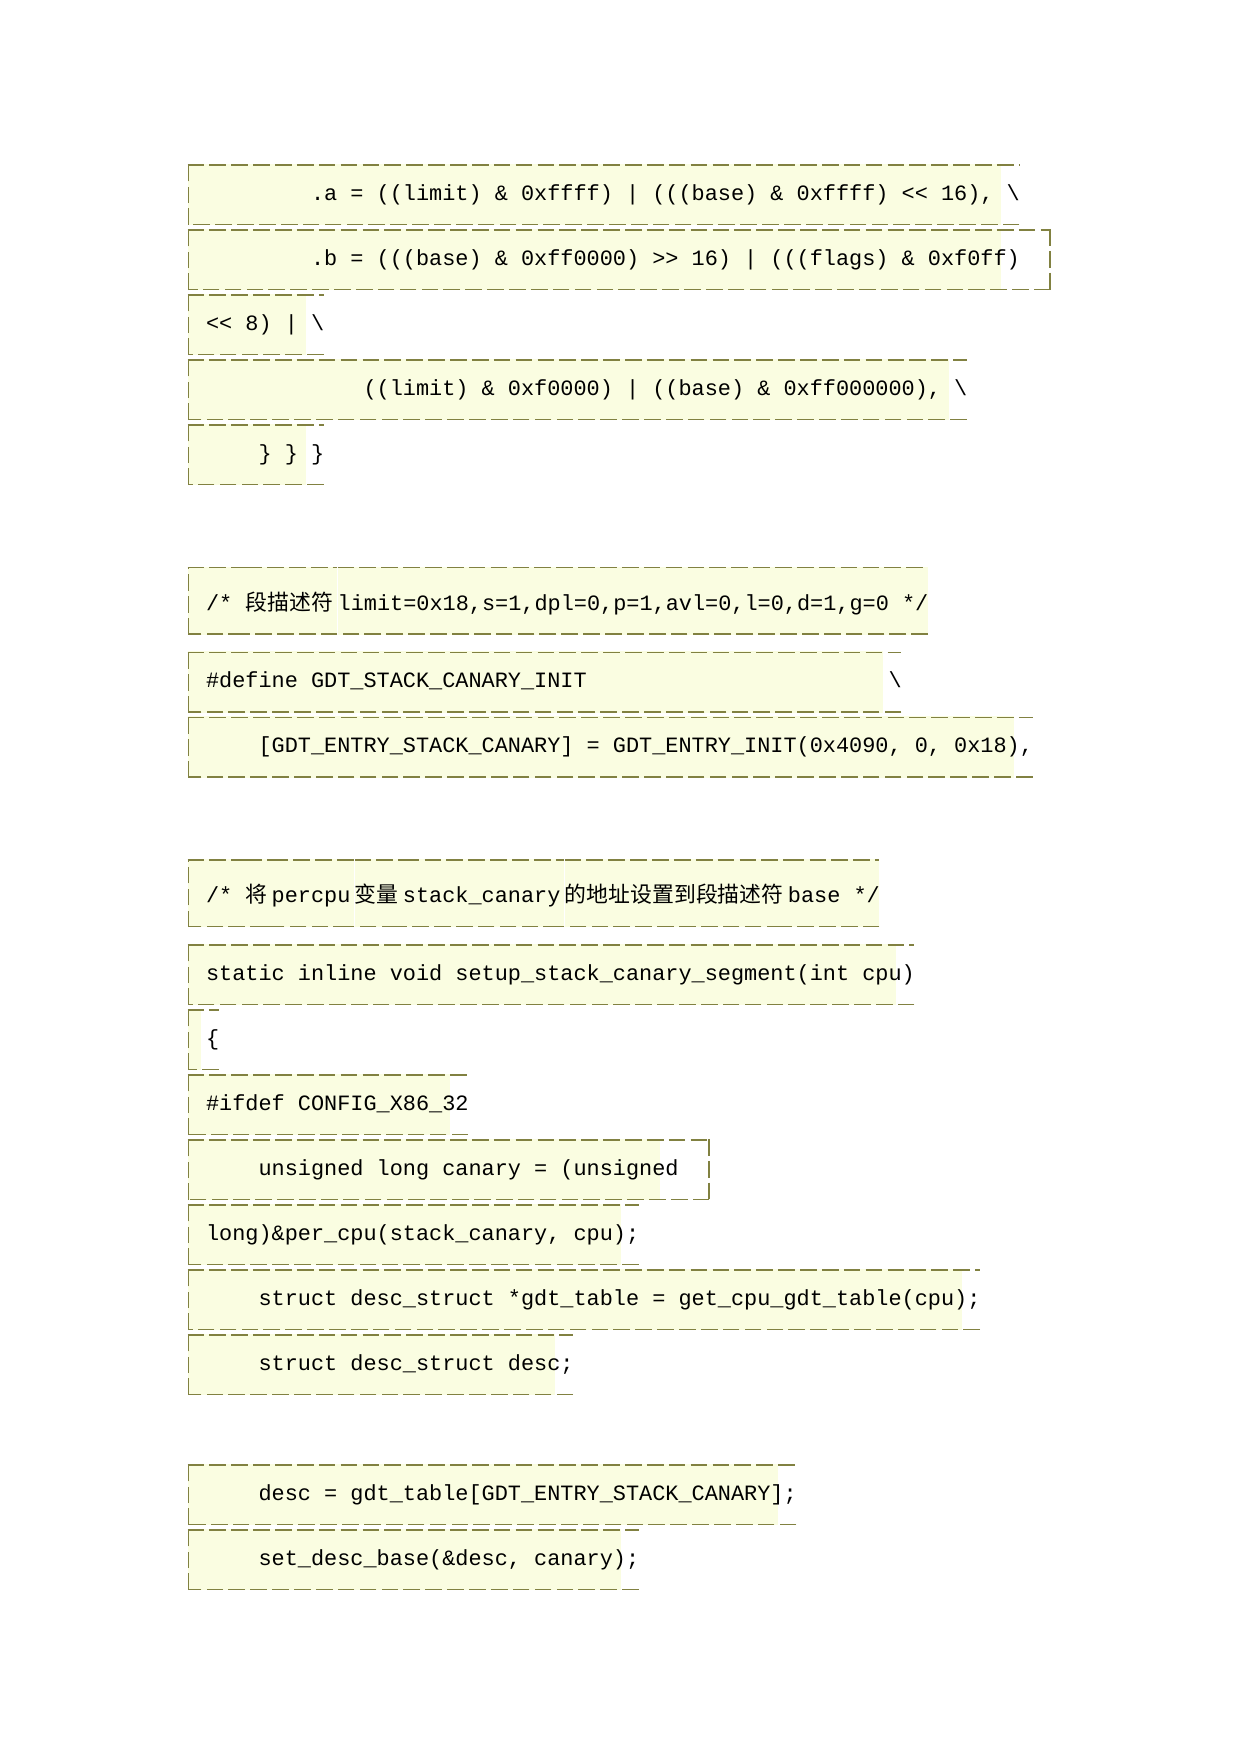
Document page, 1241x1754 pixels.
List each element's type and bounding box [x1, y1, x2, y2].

text [187, 162, 1053, 1592]
